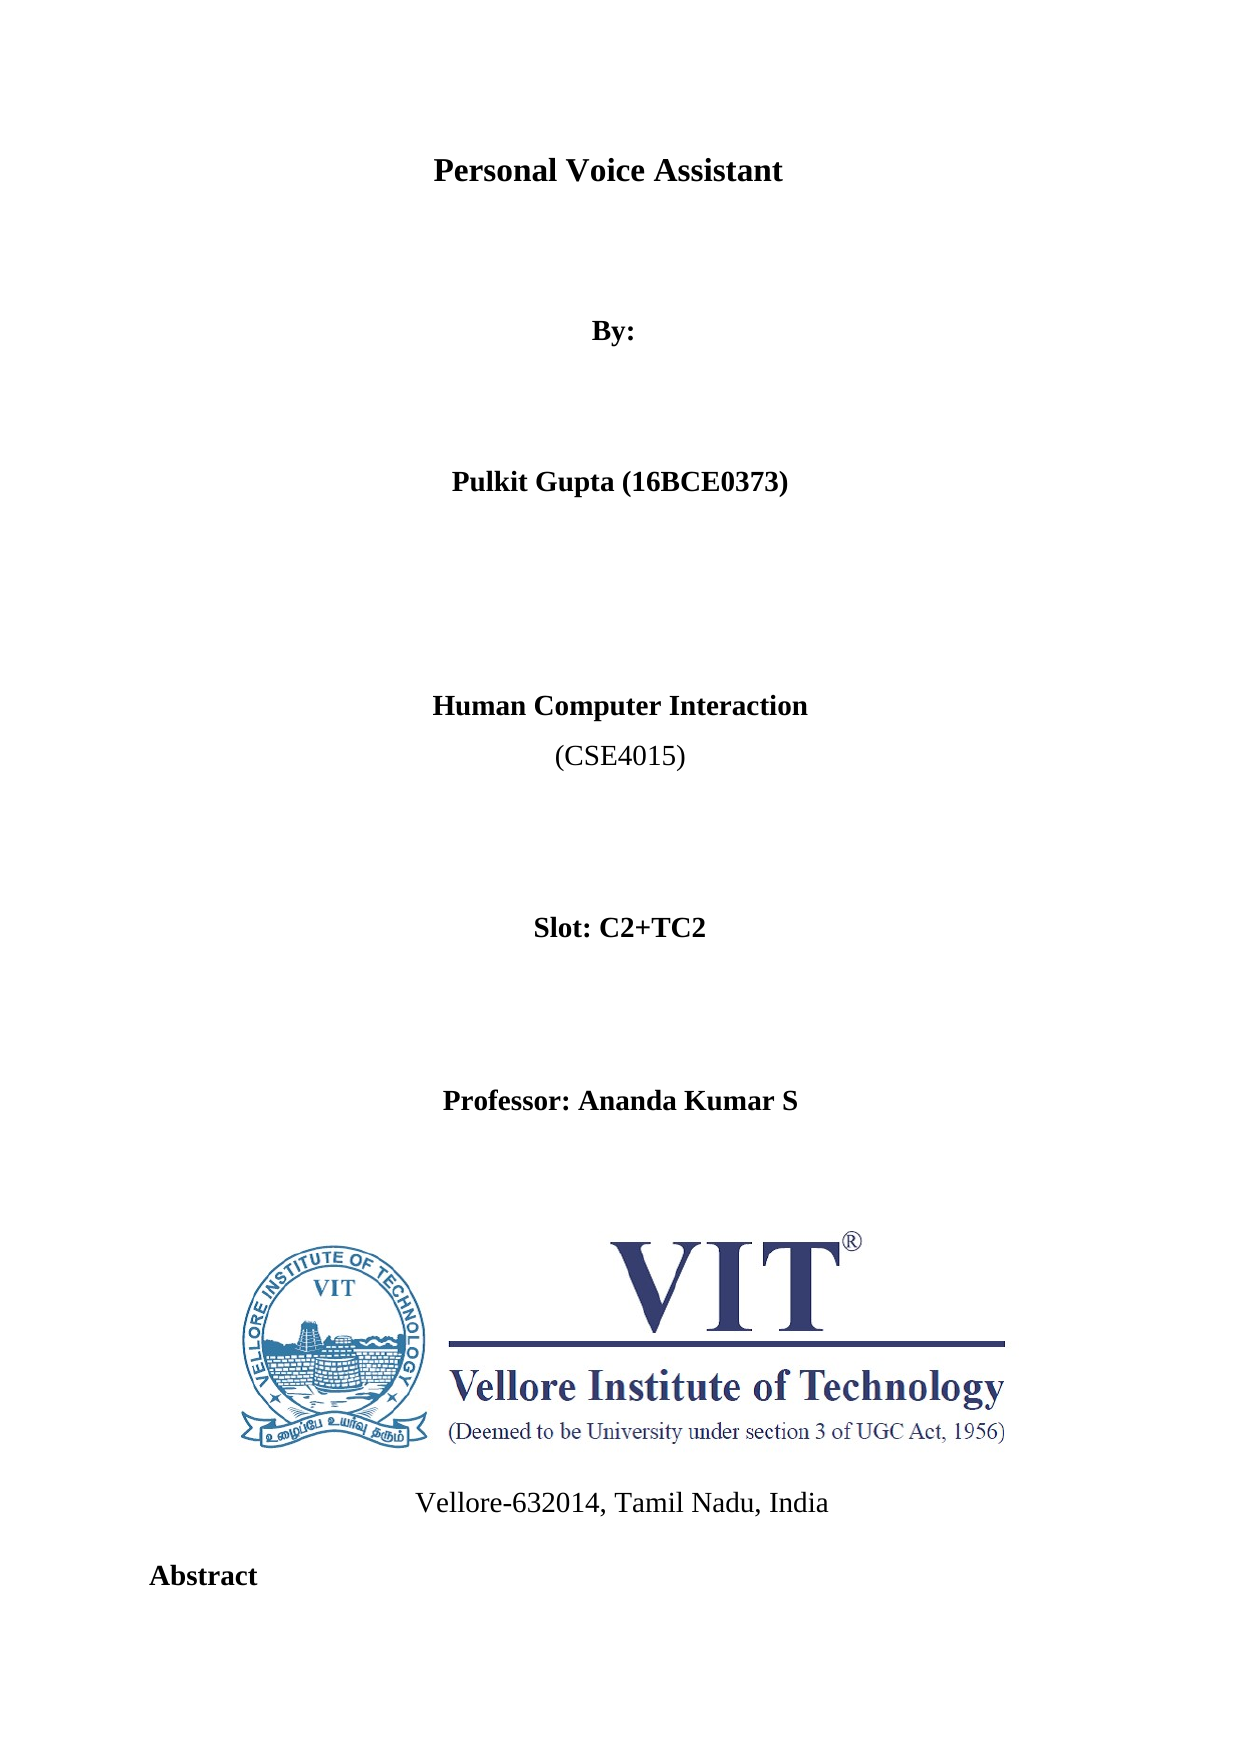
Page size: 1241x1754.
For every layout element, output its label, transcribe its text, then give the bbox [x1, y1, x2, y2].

picture [222, 1183, 1019, 1467]
text Personal Voice Assistant [225, 150, 1088, 188]
text Human Computer Interaction [150, 688, 1090, 721]
text By: [225, 313, 1088, 347]
text (CSE4015) [150, 738, 1090, 772]
text Pulkit Gupta (16BCE0373) [150, 464, 1090, 498]
text Slot: C2+TC2 [151, 911, 1089, 944]
subtitle Abstract [149, 1558, 1090, 1592]
text Vellore-632014, Tamil Nadu, India [153, 1485, 1090, 1518]
text Professor: Ananda Kumar S [151, 1083, 1090, 1117]
